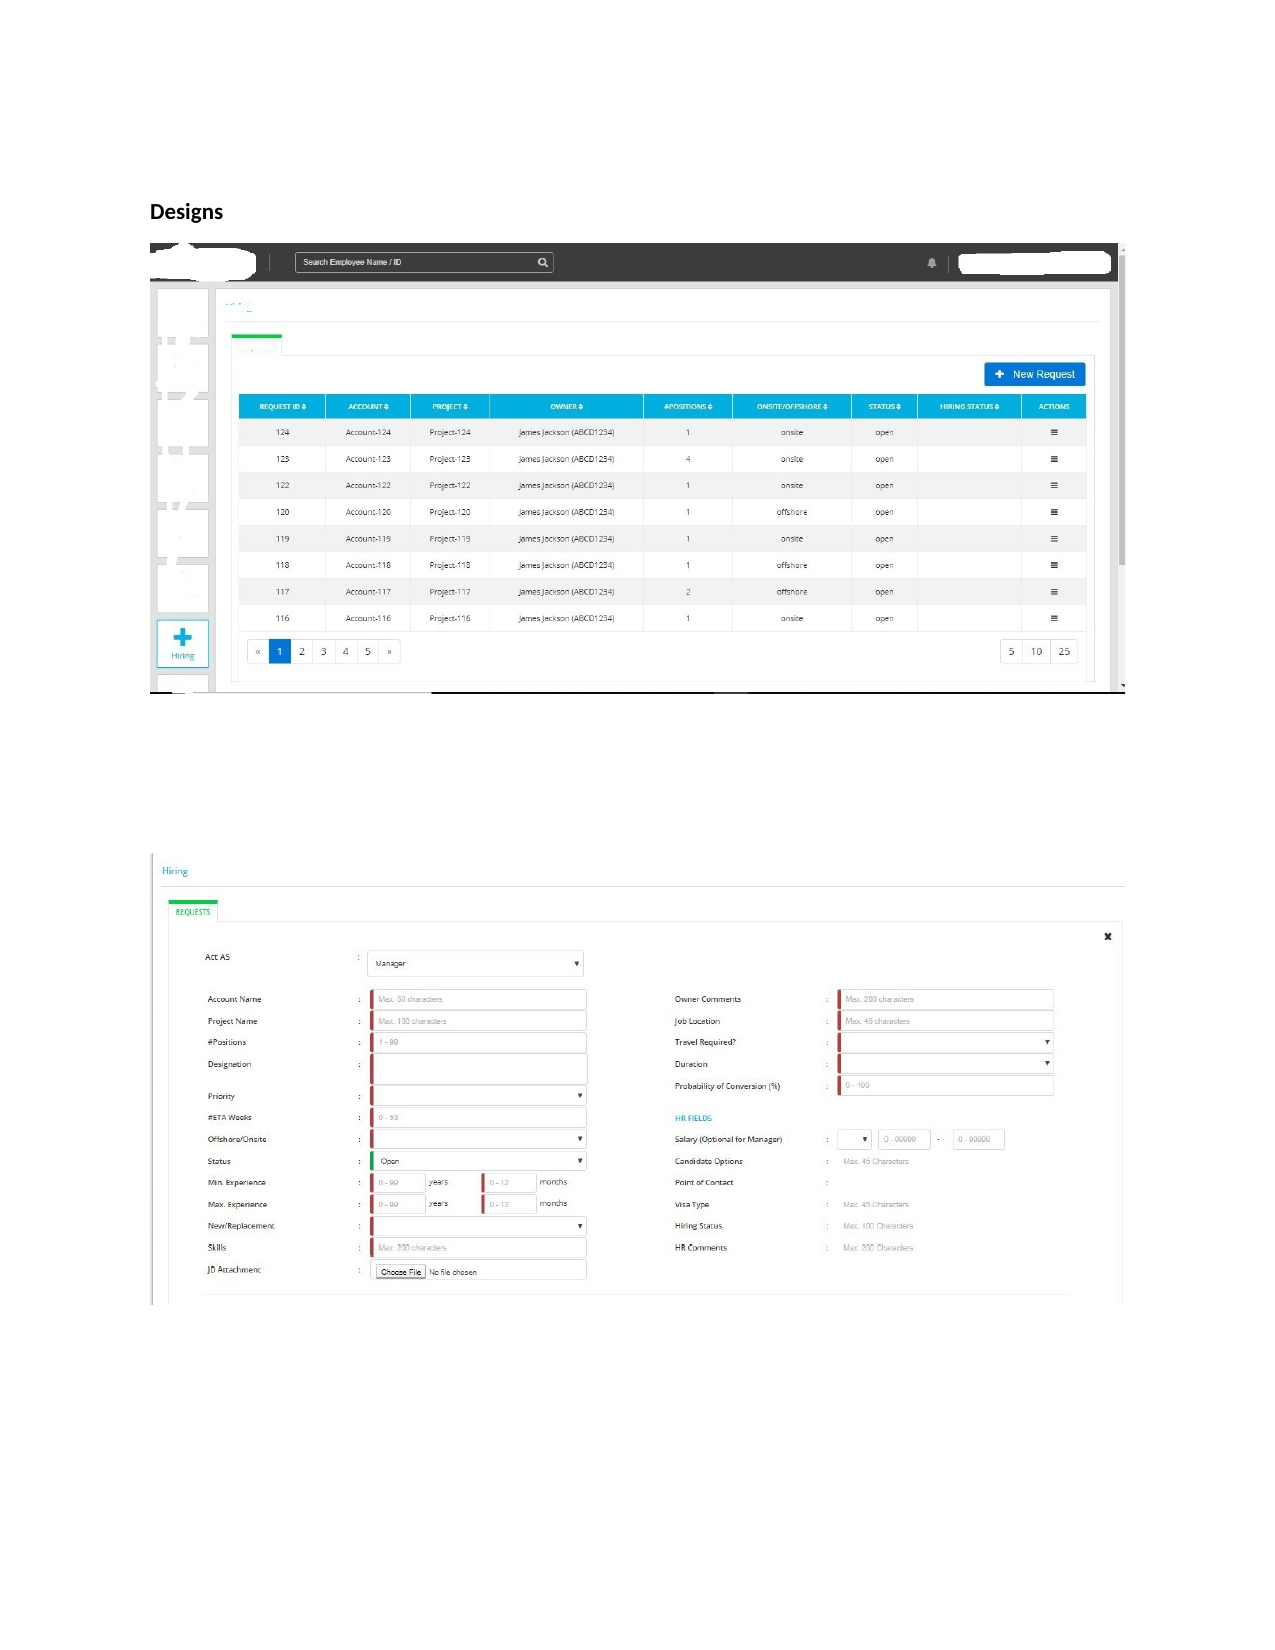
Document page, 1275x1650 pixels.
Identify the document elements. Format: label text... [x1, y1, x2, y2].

text Designs [150, 197, 1125, 225]
picture [150, 243, 1125, 694]
picture [150, 853, 1125, 1305]
